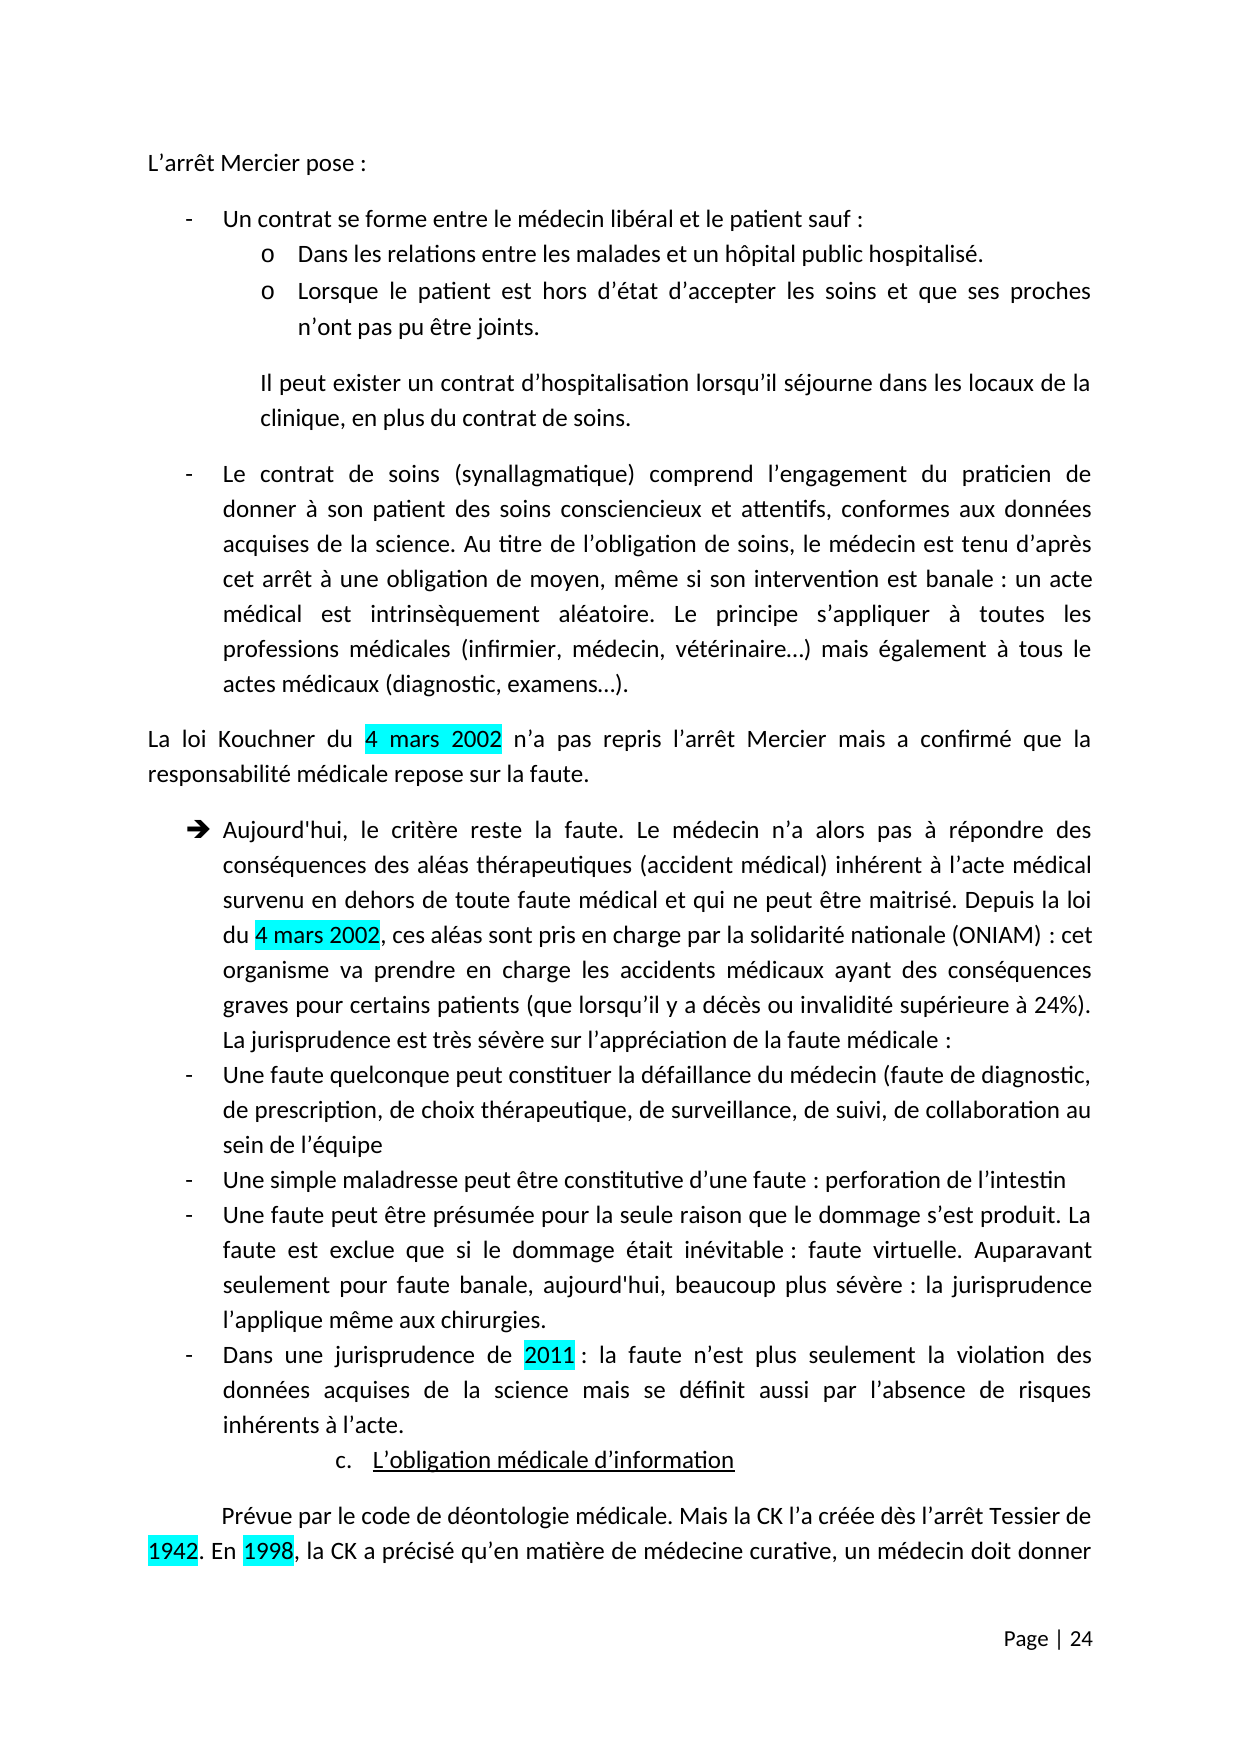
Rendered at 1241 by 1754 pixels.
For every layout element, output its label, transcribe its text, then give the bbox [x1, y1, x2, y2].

list Une faute peut être présumée pour la seule raison que le dommage s’est produit. La faute est exclue que si le dommage était inévitable : faute virtuelle. Auparavant seulement pour faute banale, aujourd'hui, beaucoup plus sévère : la jurisprudence l’applique même aux chirurgies. [185, 1199, 1093, 1335]
text Il peut exister un contrat d’hospitalisation lorsqu’il séjourne dans les locaux de la clinique, en plus du contrat de soins. [260, 367, 1093, 432]
list Un contrat se forme entre le médecin libéral et le patient sauf : [185, 203, 1093, 234]
list L’obligation médicale d’information [335, 1444, 1093, 1475]
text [148, 1500, 1093, 1566]
text La loi Kouchner du 4 mars 2002 n’a pas repris l’arrêt Mercier mais a confirmé que la responsabilité médicale repose sur la faute. [148, 724, 1093, 789]
list Le contrat de soins (synallagmatique) comprend l’engagement du praticien de donner à son patient des soins consciencieux et attentifs, conformes aux données acquises de la science. Au titre de l’obligation de soins, le médecin est tenu d’après cet arrêt à une obligation de moyen, même si son intervention est banale : un acte médical est intrinsèquement aléatoire. Le principe s’appliquer à toutes les professions médicales (infirmier, médecin, vétérinaire…) mais également à tous le actes médicaux (diagnostic, examens…). [185, 458, 1093, 698]
list Dans une jurisprudence de 2011 : la faute n’est plus seulement la violation des données acquises de la science mais se définit aussi par l’absence de risques inhérents à l’acte. [185, 1339, 1093, 1440]
text L’arrêt Mercier pose : [148, 148, 1093, 178]
list Aujourd'hui, le critère reste la faute. Le médecin n’a alors pas à répondre des conséquences des aléas thérapeutiques (accident médical) inhérent à l’acte médical survenu en dehors de toute faute médical et qui ne peut être maitrisé. Depuis la loi du 4 mars 2002, ces aléas sont pris en charge par la solidarité nationale (ONIAM) : cet organisme va prendre en charge les accidents médicaux ayant des conséquences graves pour certains patients (que lorsqu’il y a décès ou invalidité supérieure à 24%). La jurisprudence est très sévère sur l’appréciation de la faute médicale : [185, 814, 1093, 1055]
list Lorsque le patient est hors d’état d’accepter les soins et que ses proches n’ont pas pu être joints. [260, 275, 1093, 342]
list Une faute quelconque peut constituer la défaillance du médecin (faute de diagnostic, de prescription, de choix thérapeutique, de surveillance, de suivi, de collaboration au sein de l’équipe [185, 1059, 1093, 1160]
list Dans les relations entre les malades et un hôpital public hospitalisé. [260, 238, 1093, 270]
list Une simple maladresse peut être constitutive d’une faute : perforation de l’intestin [185, 1164, 1093, 1195]
